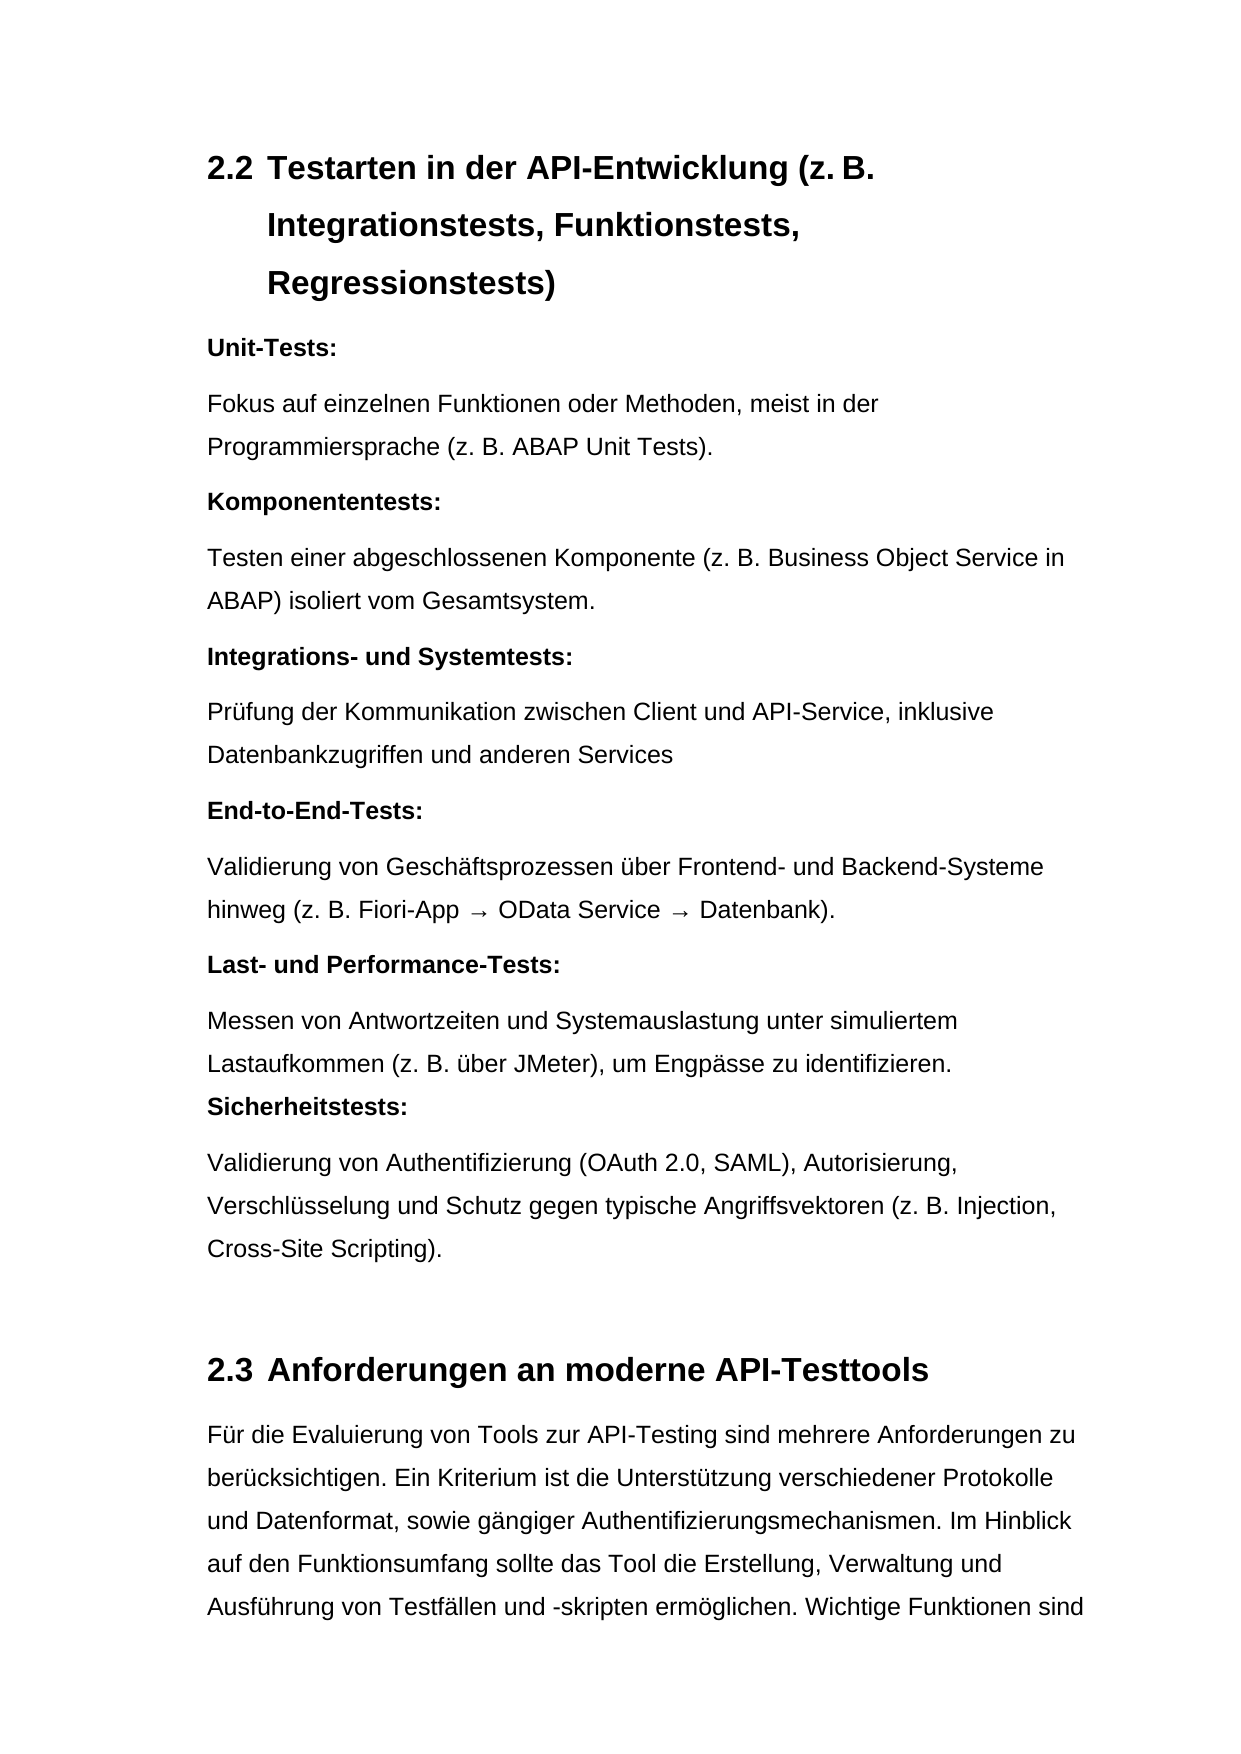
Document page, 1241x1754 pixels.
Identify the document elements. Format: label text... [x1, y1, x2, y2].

text Fokus auf einzelnen Funktionen oder Methoden, meist in der Programmiersprache (z. B. ABAP Unit Tests). [207, 389, 1092, 461]
text Testen einer abgeschlossenen Komponente (z. B. Business Object Service in ABAP) isoliert vom Gesamtsystem. [207, 543, 1092, 615]
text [207, 1420, 1092, 1621]
text Validierung von Geschäftsprozessen über Frontend- und Backend-Systeme hinweg (z. B. Fiori-App → OData Service → Datenbank). [207, 852, 1092, 924]
text Komponententests: [207, 487, 1092, 516]
subtitle Anforderungen an moderne API-Testtools [207, 1350, 1092, 1388]
text Last- und Performance-Tests: [207, 951, 1092, 979]
text Validierung von Authentifizierung (OAuth 2.0, SAML), Autorisierung, Verschlüsselung und Schutz gegen typische Angriffsvektoren (z. B. Injection, Cross-Site Scripting). [207, 1148, 1092, 1263]
subtitle Testarten in der API-Entwicklung (z. B. Integrationstests, Funktionstests, Regressionstests) [207, 148, 1092, 301]
text Messen von Antwortzeiten und Systemauslastung unter simuliertem Lastaufkommen (z. B. über JMeter), um Engpässe zu identifizieren. Sicherheitstests: [207, 1006, 1092, 1121]
text Unit-Tests: [207, 333, 1092, 362]
text End-to-End-Tests: [207, 796, 1092, 825]
text Integrations- und Systemtests: [207, 642, 1092, 671]
text Prüfung der Kommunikation zwischen Client und API-Service, inklusive Datenbankzugriffen und anderen Services [207, 697, 1092, 769]
